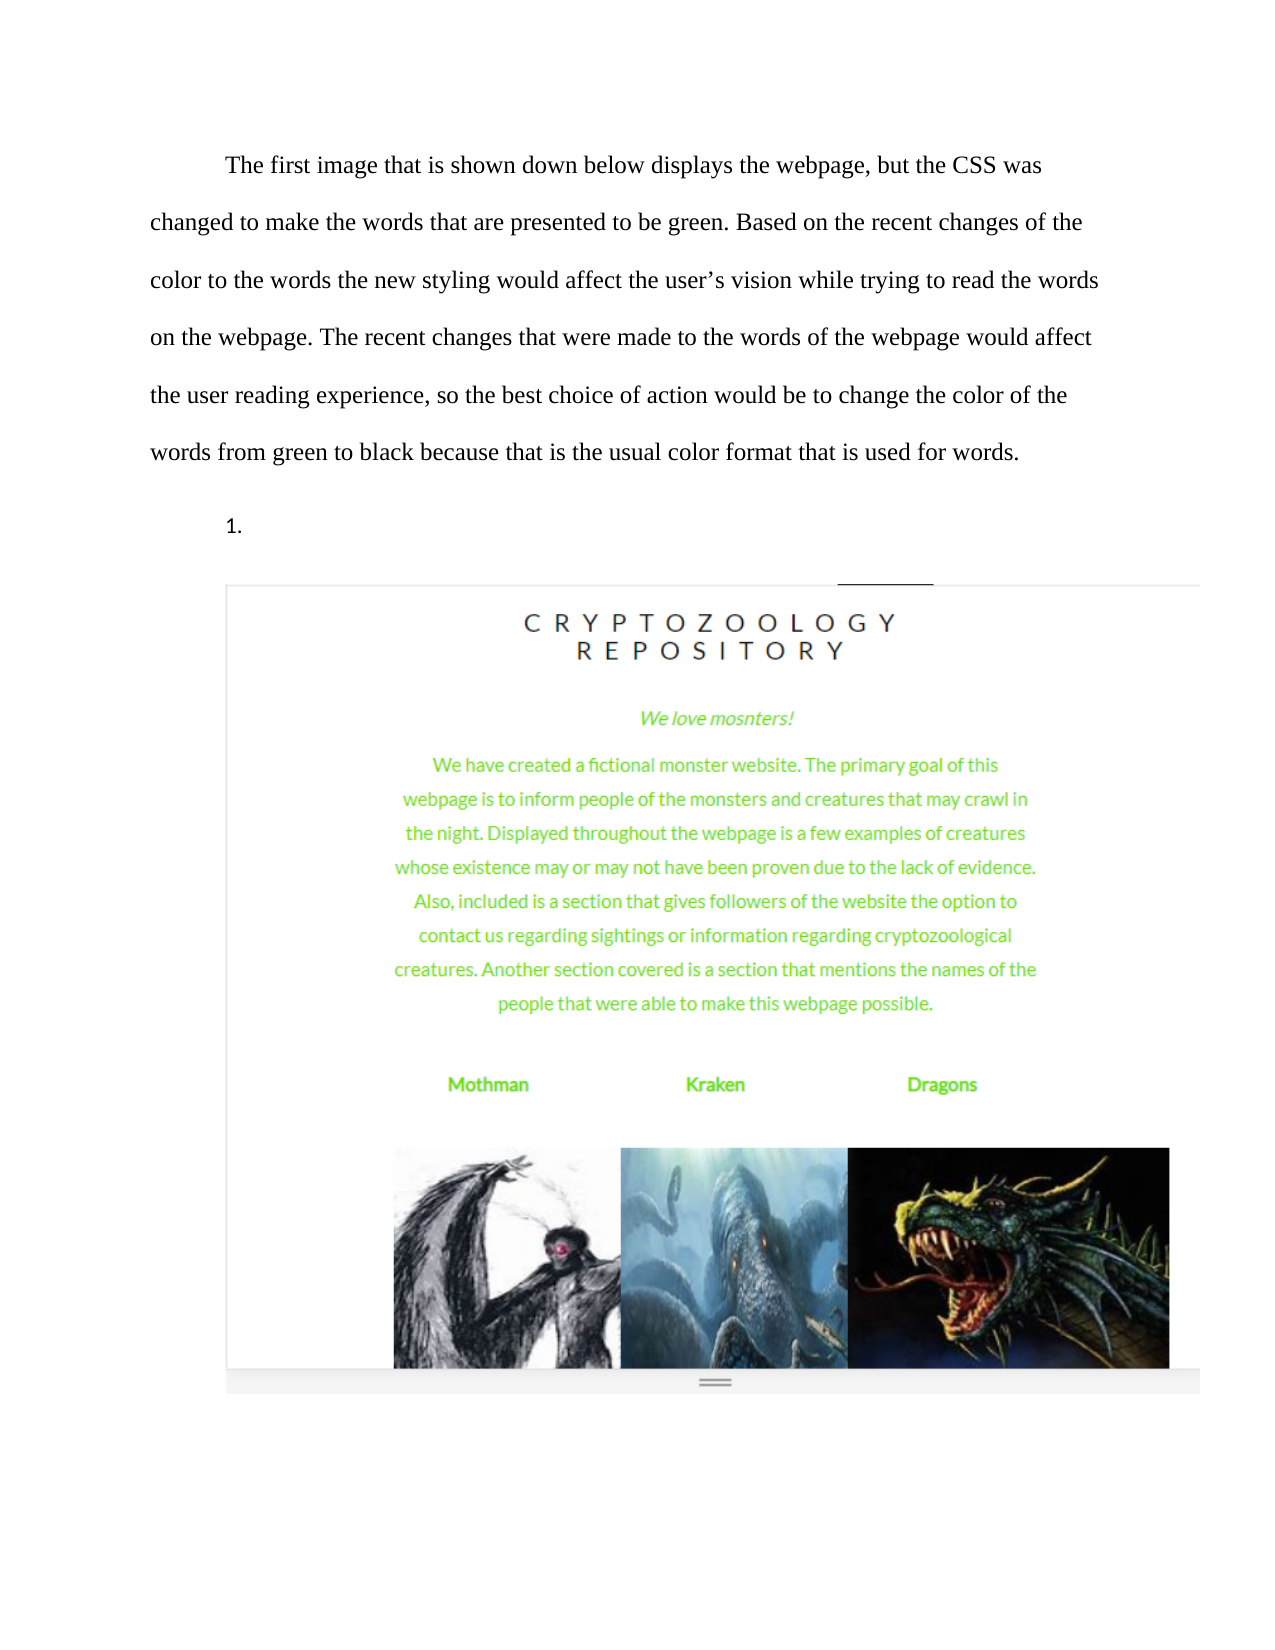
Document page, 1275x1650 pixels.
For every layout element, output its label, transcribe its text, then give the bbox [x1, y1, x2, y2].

picture [225, 584, 1200, 1394]
text 1. [150, 512, 1125, 540]
text The first image that is shown down below displays the webpage, but the CSS was changed to make the words that are presented to be green. Based on the recent changes of the color to the words the new styling would affect the user’s vision while trying to read the words on the webpage. The recent changes that were made to the words of the webpage would affect the user reading experience, so the best choice of action would be to change the color of the words from green to black because that is the usual color format that is used for words. [150, 150, 1125, 466]
